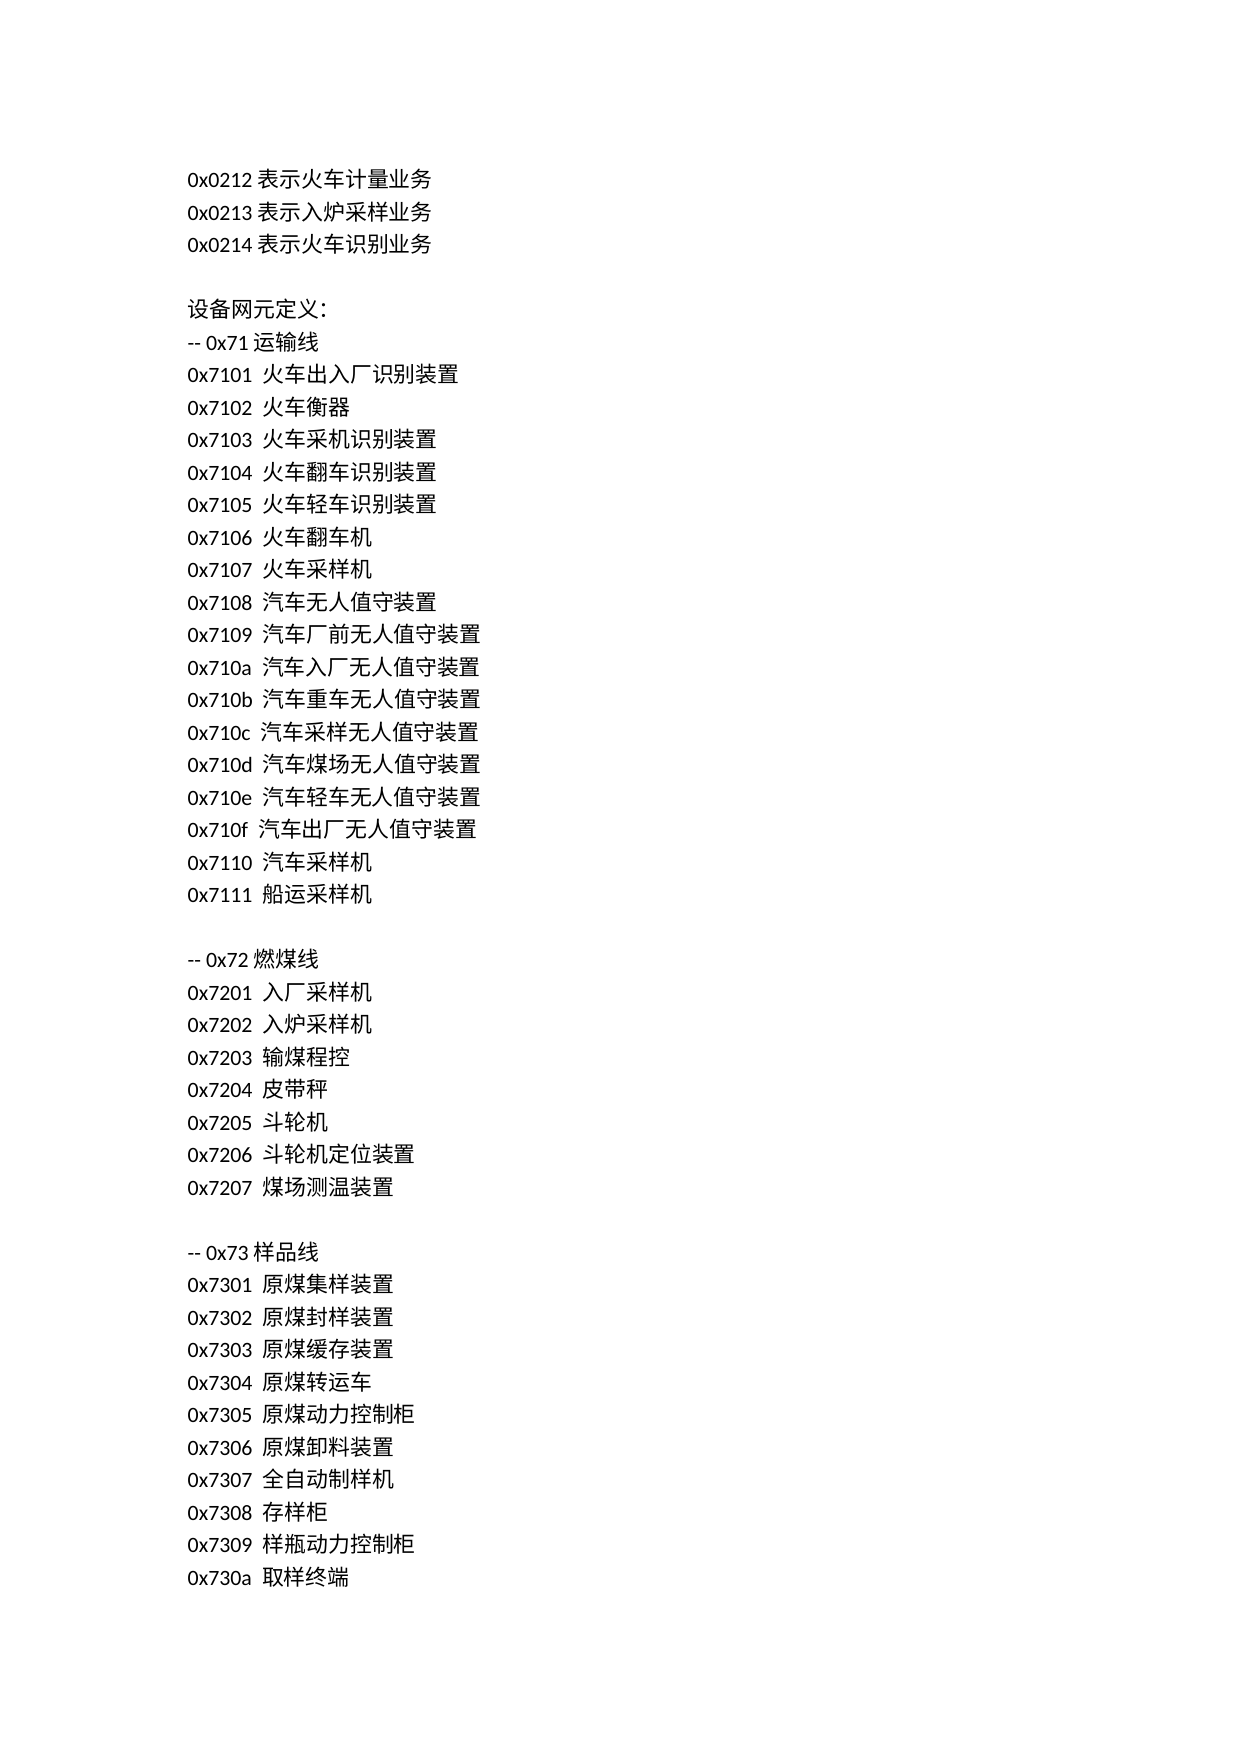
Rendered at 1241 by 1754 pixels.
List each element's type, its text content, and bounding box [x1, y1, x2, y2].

text 0x7108 汽车无人值守装置 [187, 584, 1053, 617]
text 0x7105 火车轻车识别装置 [187, 487, 1053, 519]
text 0x7202 入炉采样机 [187, 1007, 1053, 1039]
text 0x7109 汽车厂前无人值守装置 [187, 617, 1053, 649]
text 0x7101 火车出入厂识别装置 [187, 357, 1053, 389]
text 0x710f 汽车出厂无人值守装置 [187, 812, 1053, 844]
text 0x7207 煤场测温装置 [187, 1169, 1053, 1202]
text 0x7107 火车采样机 [187, 552, 1053, 584]
text 0x7102 火车衡器 [187, 389, 1053, 422]
text -- 0x72 燃煤线 [187, 942, 1053, 974]
text 0x7204 皮带秤 [187, 1072, 1053, 1104]
text 0x7309 样瓶动力控制柜 [187, 1527, 1053, 1559]
text 0x7206 斗轮机定位装置 [187, 1137, 1053, 1169]
text 0x710e 汽车轻车无人值守装置 [187, 779, 1053, 812]
text 0x0213 表示入炉采样业务 [187, 194, 1053, 227]
text 0x7303 原煤缓存装置 [187, 1332, 1053, 1364]
text 0x7308 存样柜 [187, 1494, 1053, 1527]
text 0x7106 火车翻车机 [187, 519, 1053, 552]
text 0x710b 汽车重车无人值守装置 [187, 682, 1053, 714]
text 0x0214 表示火车识别业务 [187, 227, 1053, 259]
text 0x7203 输煤程控 [187, 1039, 1053, 1072]
text 0x7205 斗轮机 [187, 1104, 1053, 1137]
text 0x7304 原煤转运车 [187, 1364, 1053, 1397]
text 0x730a 取样终端 [187, 1559, 1053, 1592]
text 0x7111 船运采样机 [187, 877, 1053, 909]
text -- 0x71 运输线 [187, 324, 1053, 357]
text 0x7302 原煤封样装置 [187, 1299, 1053, 1332]
text 0x0212 表示火车计量业务 [187, 162, 1053, 194]
text 0x710d 汽车煤场无人值守装置 [187, 747, 1053, 779]
text 0x7301 原煤集样装置 [187, 1267, 1053, 1299]
text 0x7104 火车翻车识别装置 [187, 454, 1053, 487]
text 0x7306 原煤卸料装置 [187, 1429, 1053, 1462]
text 0x7201 入厂采样机 [187, 974, 1053, 1007]
text 0x7103 火车采机识别装置 [187, 422, 1053, 454]
text 0x710a 汽车入厂无人值守装置 [187, 649, 1053, 682]
text 0x7305 原煤动力控制柜 [187, 1397, 1053, 1429]
text 0x710c 汽车采样无人值守装置 [187, 714, 1053, 747]
text 0x7110 汽车采样机 [187, 844, 1053, 877]
text -- 0x73 样品线 [187, 1234, 1053, 1267]
text 设备网元定义： [187, 292, 1053, 324]
text 0x7307 全自动制样机 [187, 1462, 1053, 1494]
